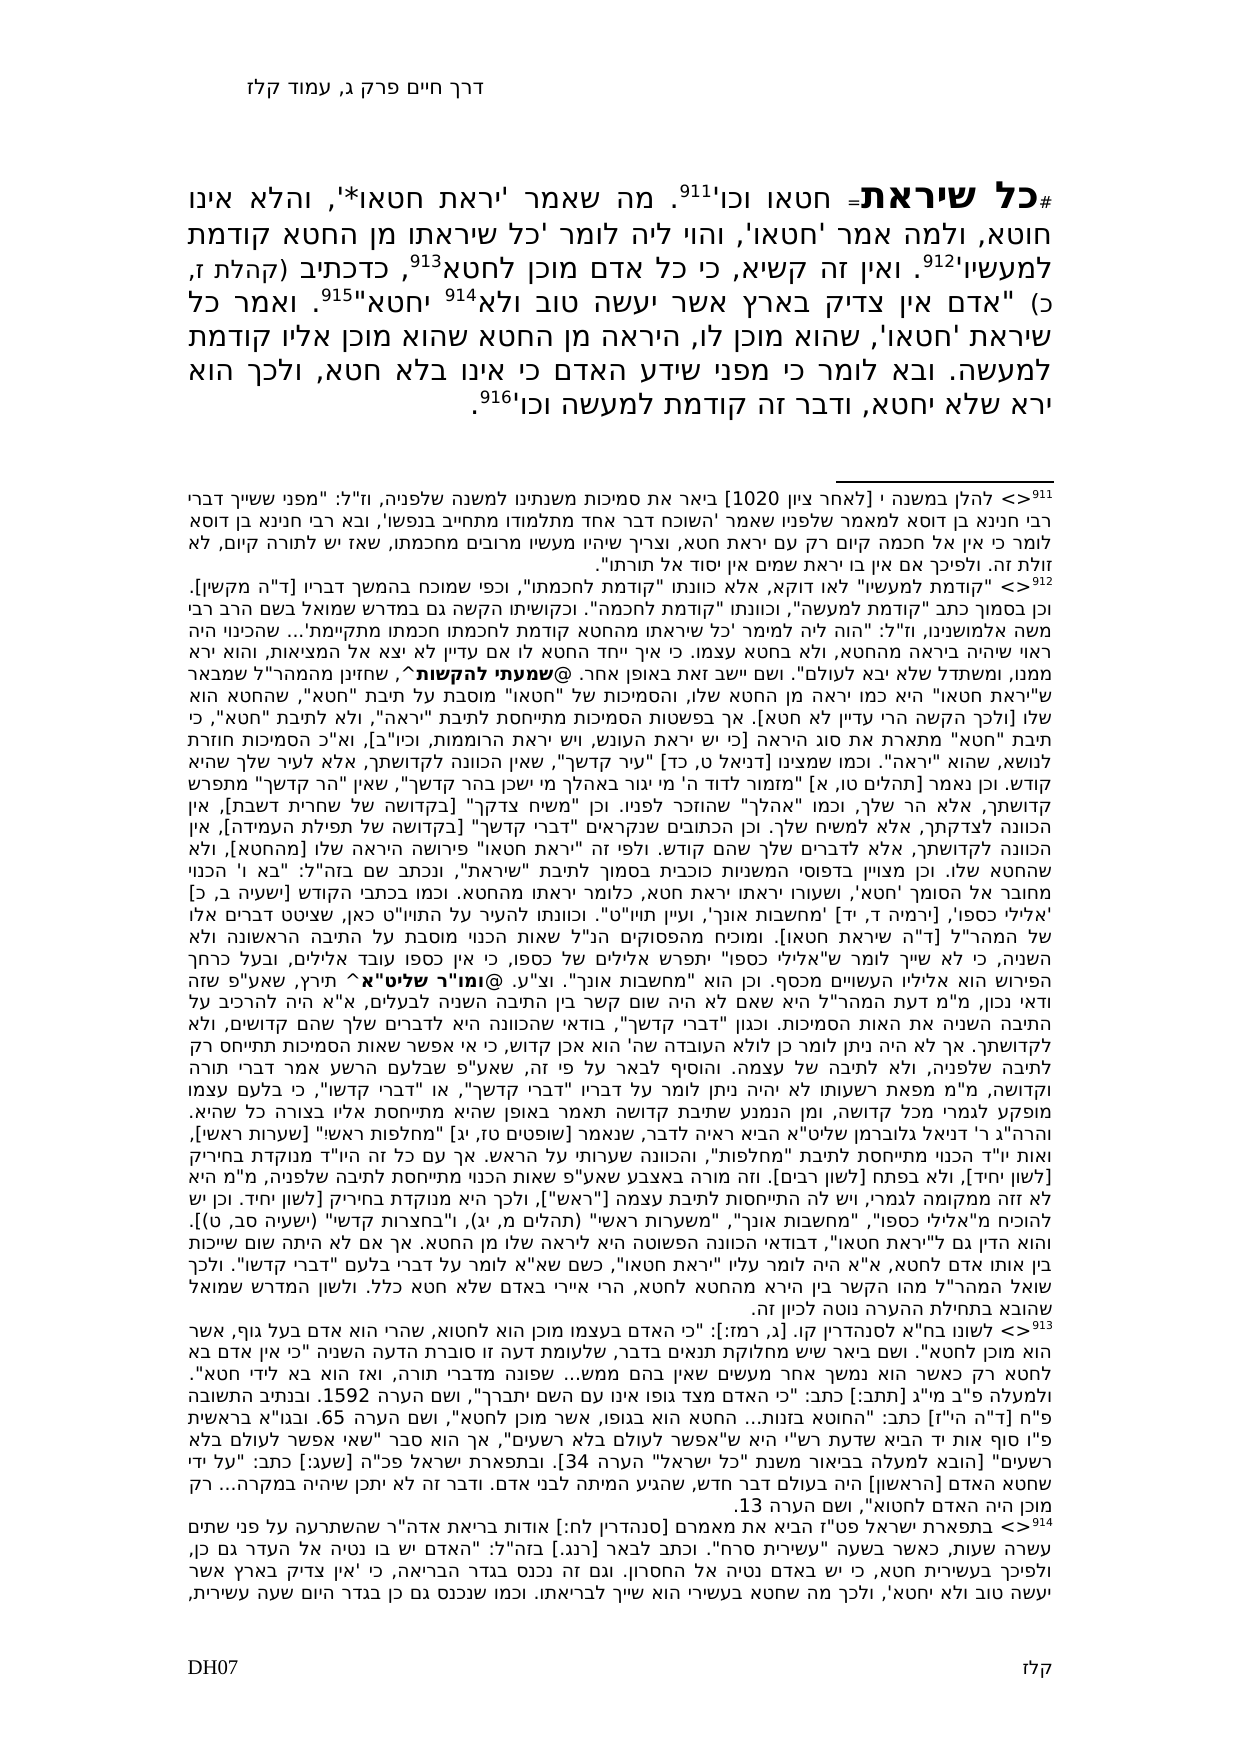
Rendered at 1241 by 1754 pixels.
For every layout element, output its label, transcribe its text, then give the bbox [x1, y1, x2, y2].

text #כל שיראת= חטאו וכו'. מה שאמר 'יראת חטאו*', והלא אינו חוטא, ולמה אמר 'חטאו', והוי ליה לומר 'כל שיראתו מן החטא קודמת למעשיו'. ואין זה קשיא, כי כל אדם מוכן לחטא, כדכתיב (קהלת ז, כ) "אדם אין צדיק בארץ אשר יעשה טוב ולא יחטא". ואמר כל שיראת 'חטאו', שהוא מוכן לו, היראה מן החטא שהוא מוכן אליו קודמת למעשה. ובא לומר כי מפני שידע האדם כי אינו בלא חטא, ולכך הוא ירא שלא יחטא, ודבר זה קודמת למעשה וכו'. [187, 174, 1053, 421]
